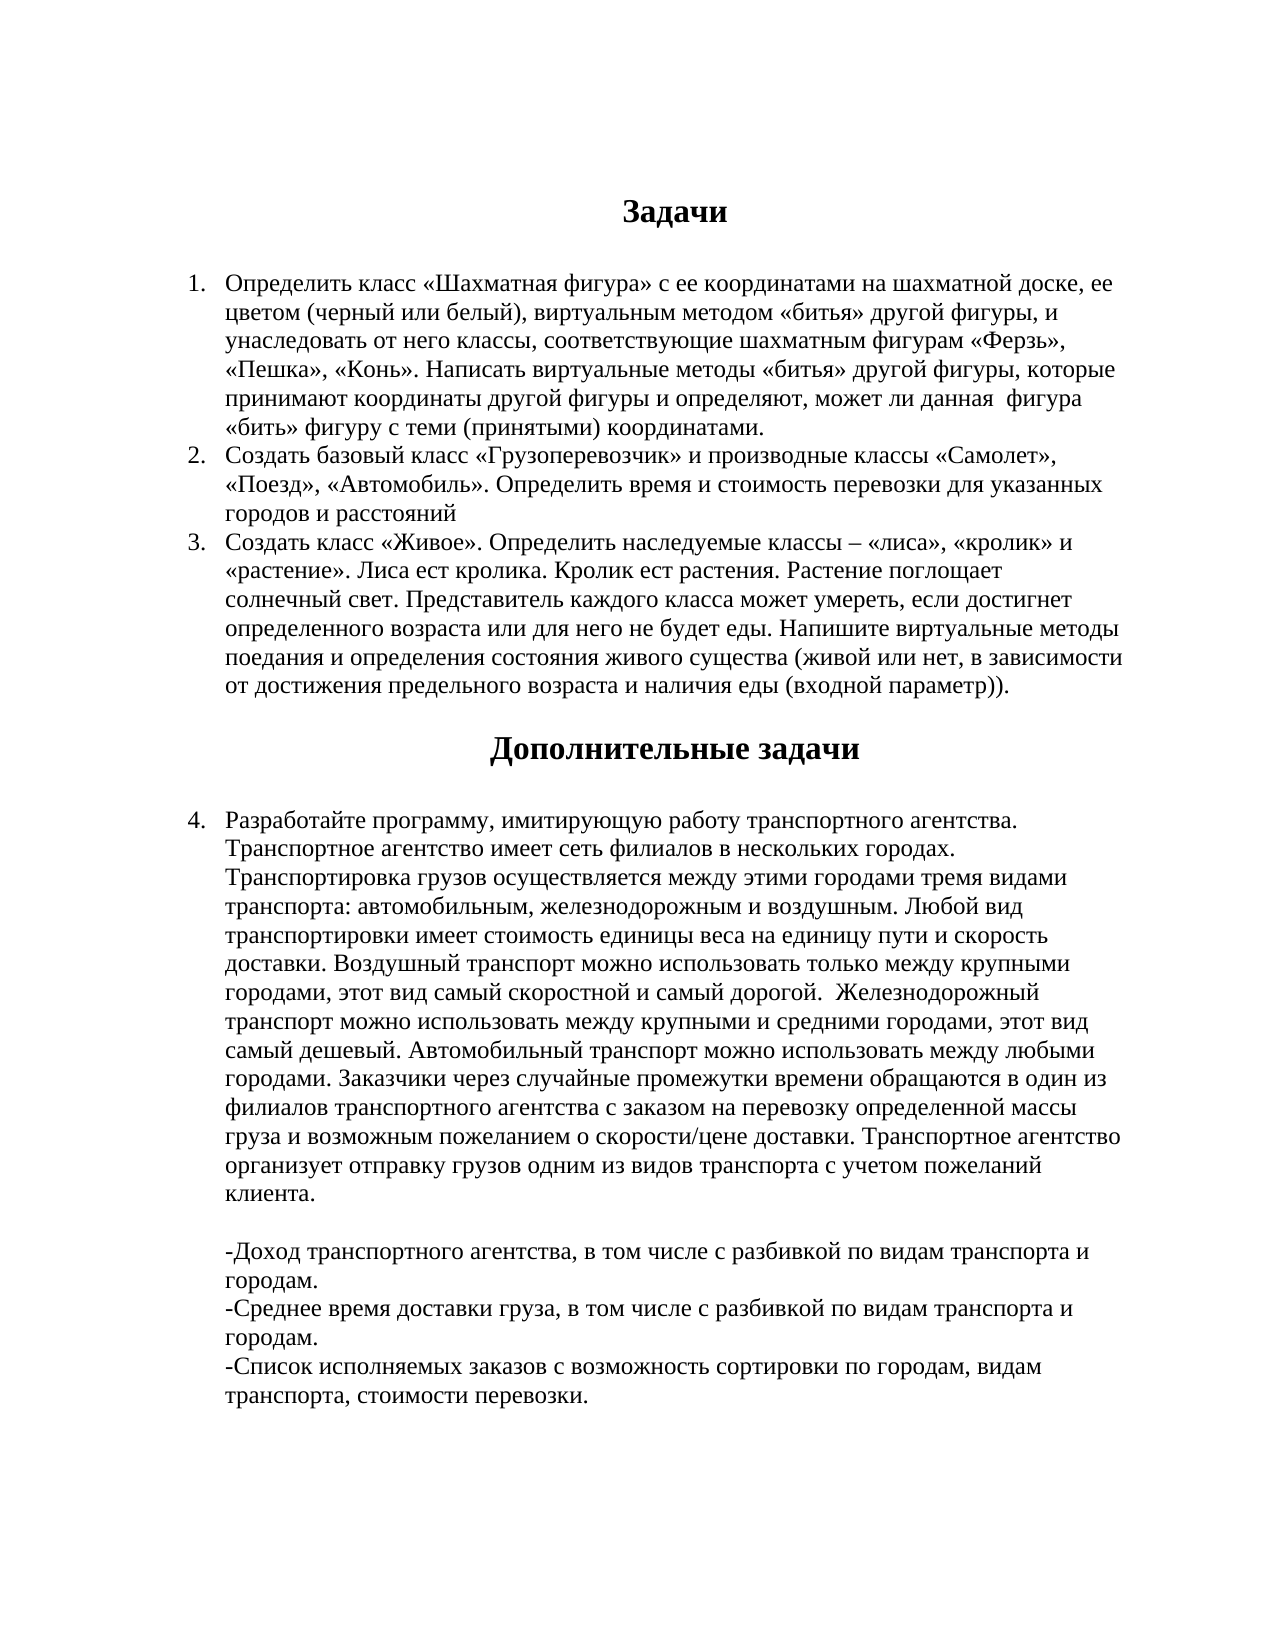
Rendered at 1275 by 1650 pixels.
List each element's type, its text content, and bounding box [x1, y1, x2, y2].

list Разработайте программу, имитирующую работу транспортного агентства. Транспортное агентство имеет сеть филиалов в нескольких городах. Транспортировка грузов осуществляется между этими городами тремя видами транспорта: автомобильным, железнодорожным и воздушным. Любой вид транспортировки имеет стоимость единицы веса на единицу пути и скорость доставки. Воздушный транспорт можно использовать только между крупными городами, этот вид самый скоростной и самый дорогой. Железнодорожный транспорт можно использовать между крупными и средними городами, этот вид самый дешевый. Автомобильный транспорт можно использовать между любыми городами. Заказчики через случайные промежутки времени обращаются в один из филиалов транспортного агентства с заказом на перевозку определенной массы груза и возможным пожеланием о скорости/цене доставки. Транспортное агентство организует отправку грузов одним из видов транспорта с учетом пожеланий клиента. [187, 805, 1125, 1207]
text Дополнительные задачи [225, 728, 1125, 766]
list Создать базовый класс «Грузоперевозчик» и производные классы «Самолет», «Поезд», «Автомобиль». Определить время и стоимость перевозки для указанных городов и расстояний [187, 441, 1125, 527]
list Определить класс «Шахматная фигура» с ее координатами на шахматной доске, ее цветом (черный или белый), виртуальным методом «битья» другой фигуры, и унаследовать от него классы, соответствующие шахматным фигурам «Ферзь», «Пешка», «Конь». Написать виртуальные методы «битья» другой фигуры, которые принимают координаты другой фигуры и определяют, может ли данная фигура «бить» фигуру с теми (принятыми) координатами. [187, 268, 1125, 441]
list Создать класс «Живое». Определить наследуемые классы – «лиса», «кролик» и «растение». Лиса ест кролика. Кролик ест растения. Растение поглощает солнечный свет. Представитель каждого класса может умереть, если достигнет определенного возраста или для него не будет еды. Напишите виртуальные методы поедания и определения состояния живого существа (живой или нет, в зависимости от достижения предельного возраста и наличия еды (входной параметр)). [187, 527, 1125, 699]
text Задачи [225, 191, 1125, 230]
text -Доход транспортного агентства, в том числе с разбивкой по видам транспорта и городам. -Среднее время доставки груза, в том числе с разбивкой по видам транспорта и городам. -Список исполняемых заказов с возможность сортировки по городам, видам транспорта, стоимости перевозки. [225, 1207, 1125, 1408]
